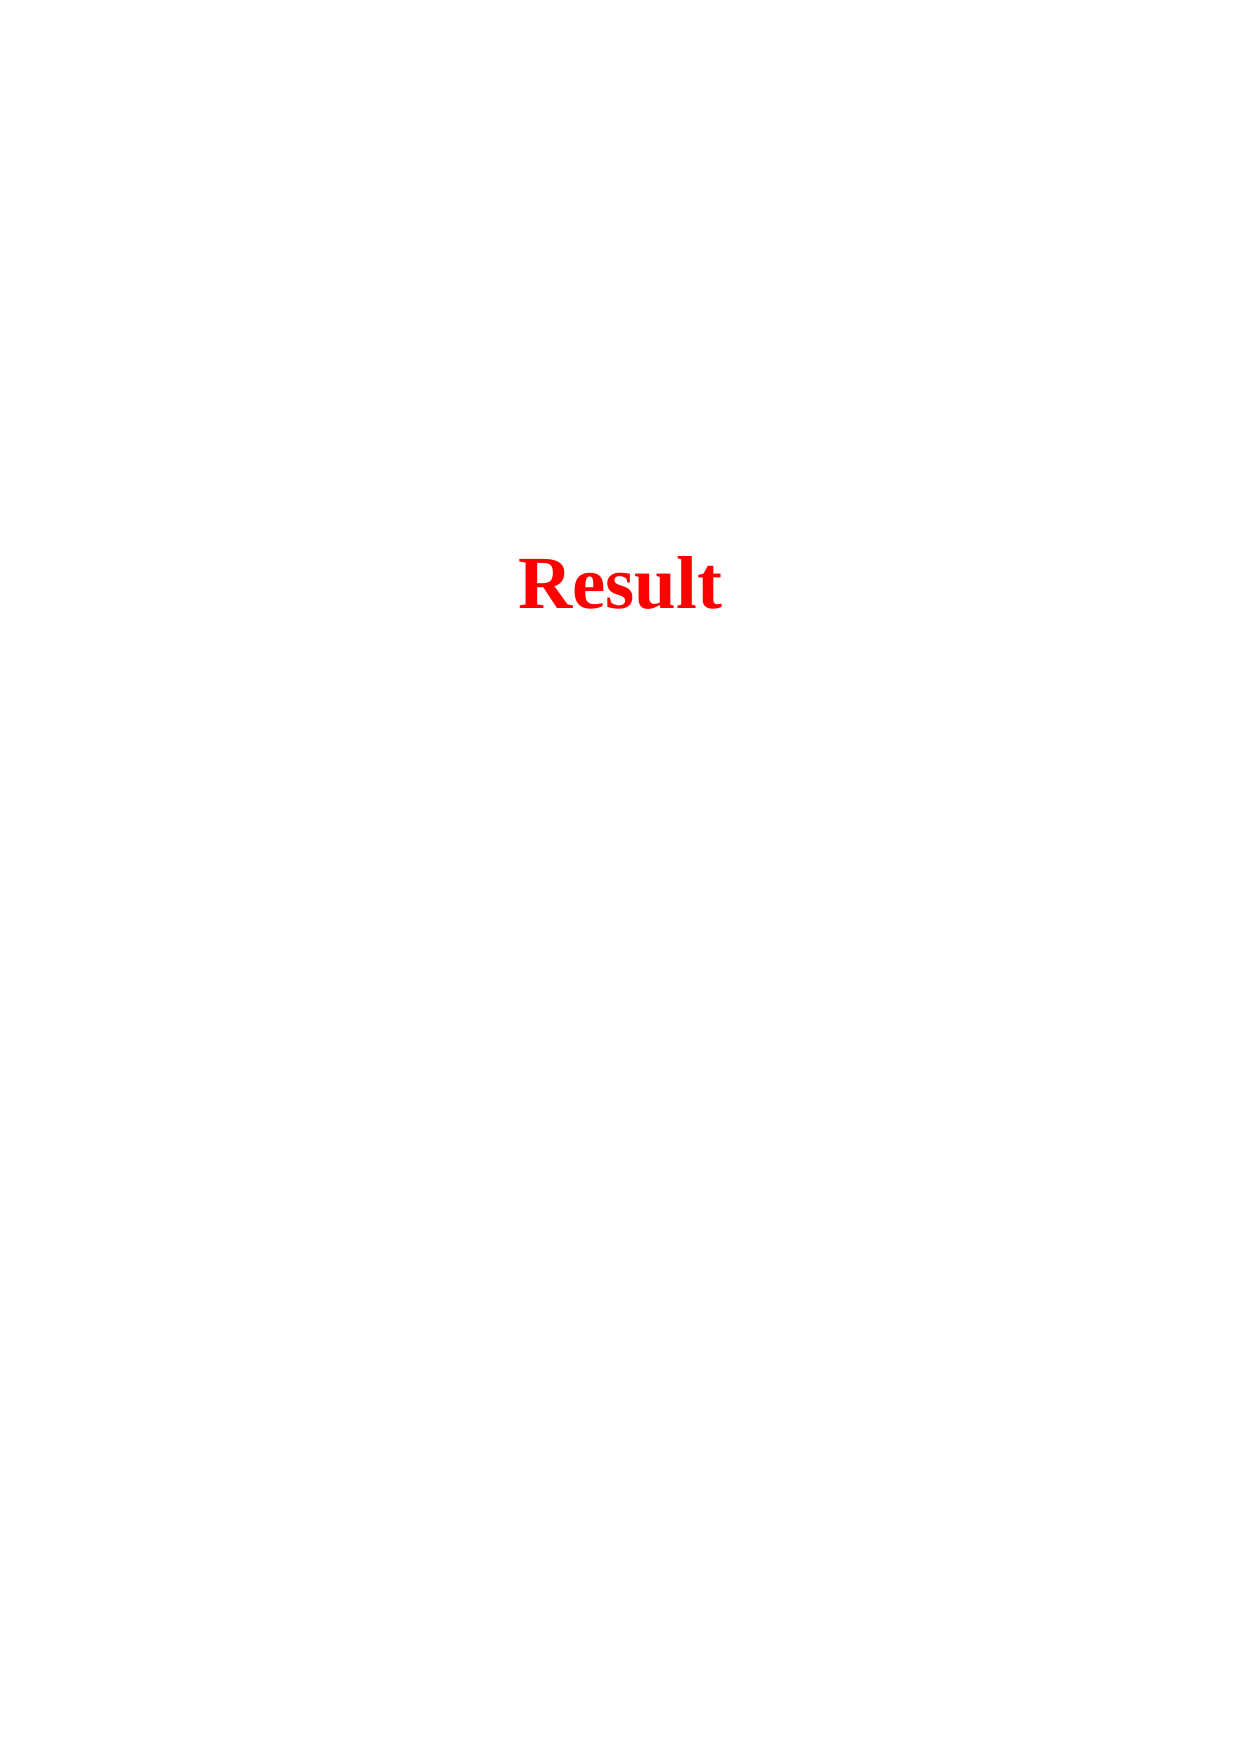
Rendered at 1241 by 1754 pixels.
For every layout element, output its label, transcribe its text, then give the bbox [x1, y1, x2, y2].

text Result [150, 538, 1090, 624]
